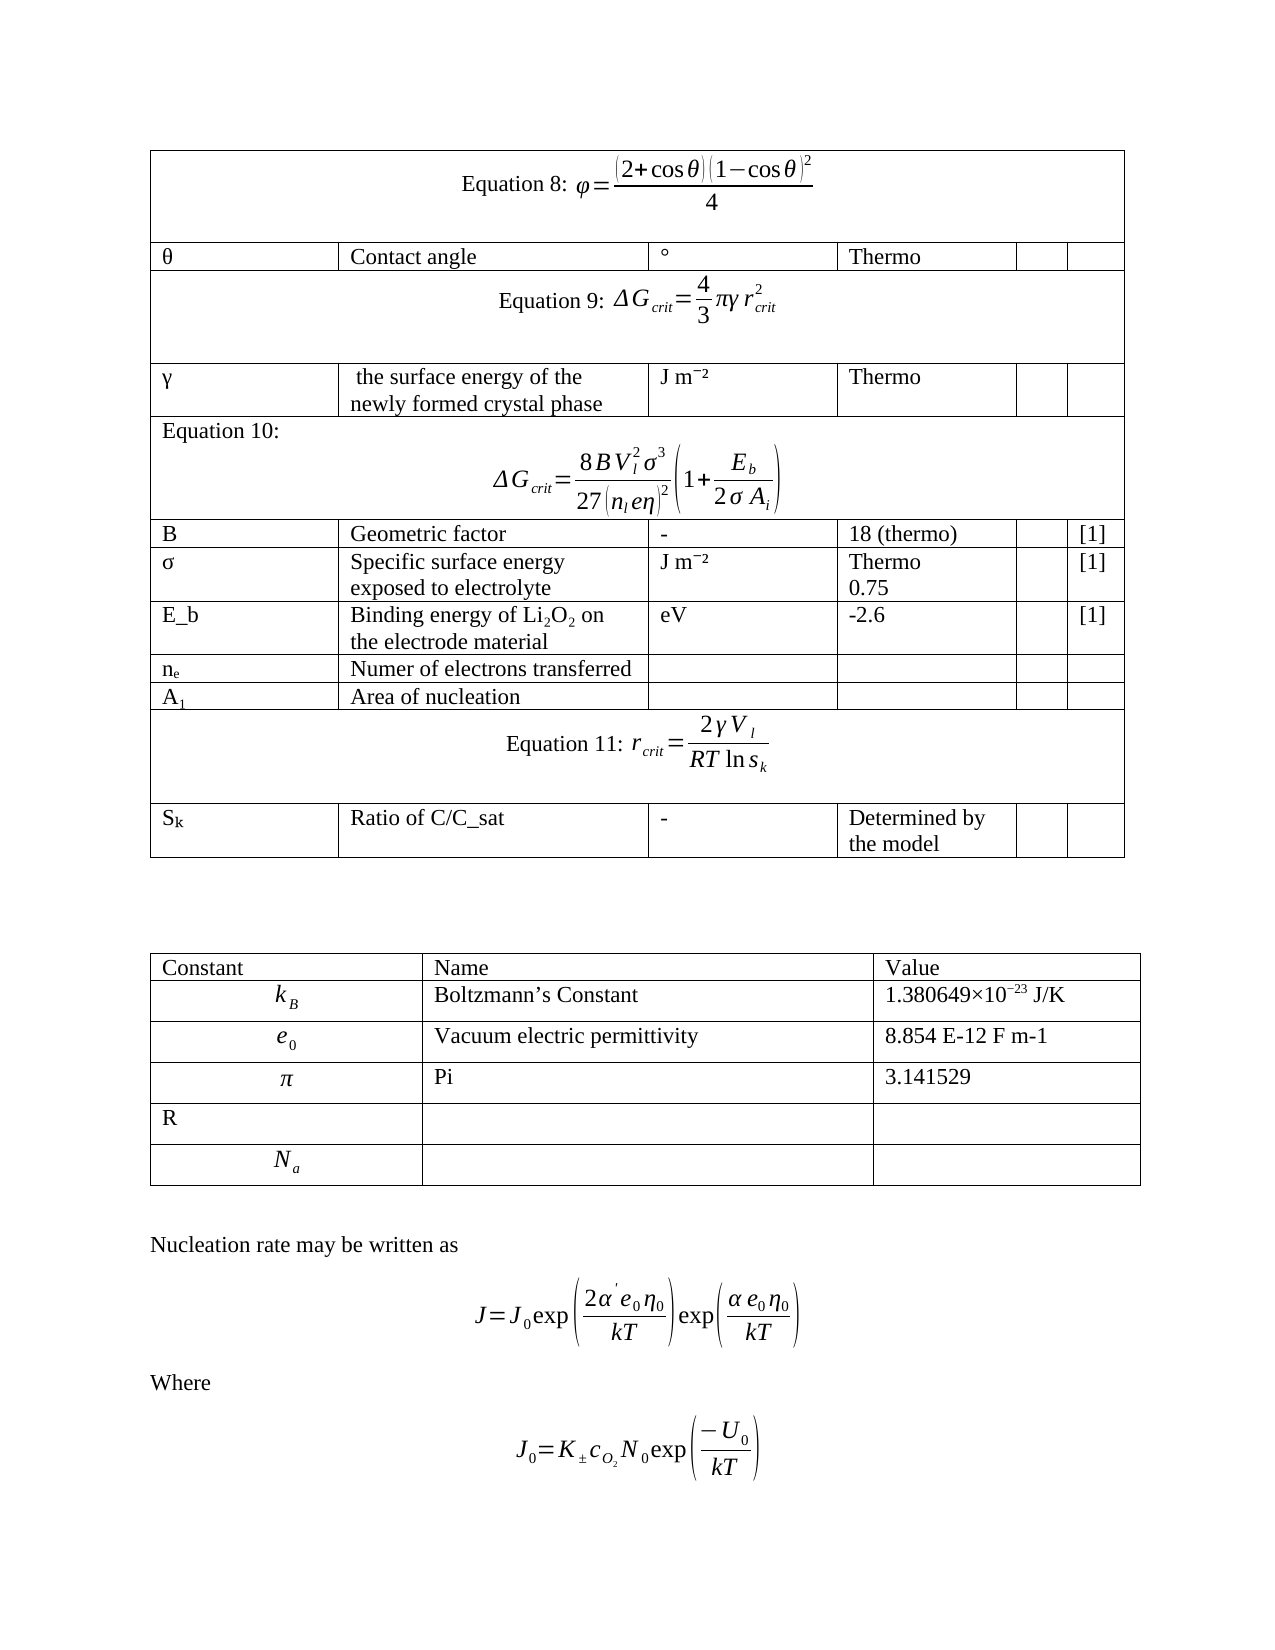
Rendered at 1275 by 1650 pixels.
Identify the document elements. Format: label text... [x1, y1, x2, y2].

table_cell the surface energy of the newly formed crystal phase [339, 364, 648, 416]
table_cell [838, 655, 1016, 682]
table_cell Ratio of C/C_sat [339, 804, 648, 857]
table_cell [423, 1145, 873, 1185]
table_cell 1.380649×10−23 J/K [874, 981, 1140, 1021]
table_cell [1017, 548, 1067, 601]
table_cell [151, 1145, 422, 1185]
table_cell [1017, 804, 1067, 857]
table_cell Area of nucleation [339, 683, 648, 709]
table_cell [874, 1145, 1140, 1185]
table_cell [1] [1068, 548, 1124, 601]
table_cell B [151, 520, 338, 547]
table_cell nₑ [151, 655, 338, 682]
table_cell 18 (thermo) [838, 520, 1016, 547]
table_cell J m⁻² [649, 364, 837, 416]
table_cell Determined by the model [838, 804, 1016, 857]
table_header Value [874, 954, 1140, 980]
table_cell E_b [151, 602, 338, 654]
table_cell [1017, 655, 1067, 682]
table_cell [1017, 520, 1067, 547]
table_cell - [649, 804, 837, 857]
table_cell [1017, 683, 1067, 709]
table_cell 8.854 E-12 F m-1 [874, 1022, 1140, 1062]
table_cell Geometric factor [339, 520, 648, 547]
table_cell γ [151, 364, 338, 416]
table_cell A₁ [151, 683, 338, 709]
table_cell [838, 683, 1016, 709]
table_cell [1017, 243, 1067, 270]
table_cell eV [649, 602, 837, 654]
table_cell Vacuum electric permittivity [423, 1022, 873, 1062]
table_cell -2.6 [838, 602, 1016, 654]
table_cell [1068, 804, 1124, 857]
table_cell ° [649, 243, 837, 270]
table_cell [1] [1068, 602, 1124, 654]
text Where [150, 1369, 1125, 1395]
table_cell [1068, 364, 1124, 416]
table_cell Thermo [838, 243, 1016, 270]
table_cell [1017, 364, 1067, 416]
table_cell Thermo [838, 364, 1016, 416]
table_cell Equation 8: [151, 151, 1124, 242]
table_cell [649, 655, 837, 682]
table_cell Equation 9: [151, 271, 1124, 362]
table_cell [1068, 655, 1124, 682]
table_cell Equation 11: [151, 710, 1124, 803]
table_cell [1017, 602, 1067, 654]
table_cell R [151, 1104, 422, 1144]
text Nucleation rate may be written as [150, 1231, 1125, 1258]
table_cell Equation 10: [151, 417, 1124, 519]
table_cell Pi [423, 1063, 873, 1103]
table_cell [1] [1068, 520, 1124, 547]
table_cell θ [151, 243, 338, 270]
table_cell [151, 1063, 422, 1103]
table_cell - [649, 520, 837, 547]
table_cell Thermo 0.75 [838, 548, 1016, 601]
table_cell σ [151, 548, 338, 601]
table_cell 3.141529 [874, 1063, 1140, 1103]
table_cell Binding energy of Li₂O₂ on the electrode material [339, 602, 648, 654]
table_cell [1068, 683, 1124, 709]
table_cell Contact angle [339, 243, 648, 270]
table_cell [151, 981, 422, 1021]
table_cell Numer of electrons transferred [339, 655, 648, 682]
table_cell [423, 1104, 873, 1144]
table_cell Sₖ [151, 804, 338, 857]
table_header Constant [151, 954, 422, 980]
table_cell J m⁻² [649, 548, 837, 601]
table_cell [151, 1022, 422, 1062]
table_cell [874, 1104, 1140, 1144]
table_cell Specific surface energy exposed to electrolyte [339, 548, 648, 601]
table_cell [1068, 243, 1124, 270]
table_cell [649, 683, 837, 709]
table_header Name [423, 954, 873, 980]
table_cell Boltzmann’s Constant [423, 981, 873, 1021]
